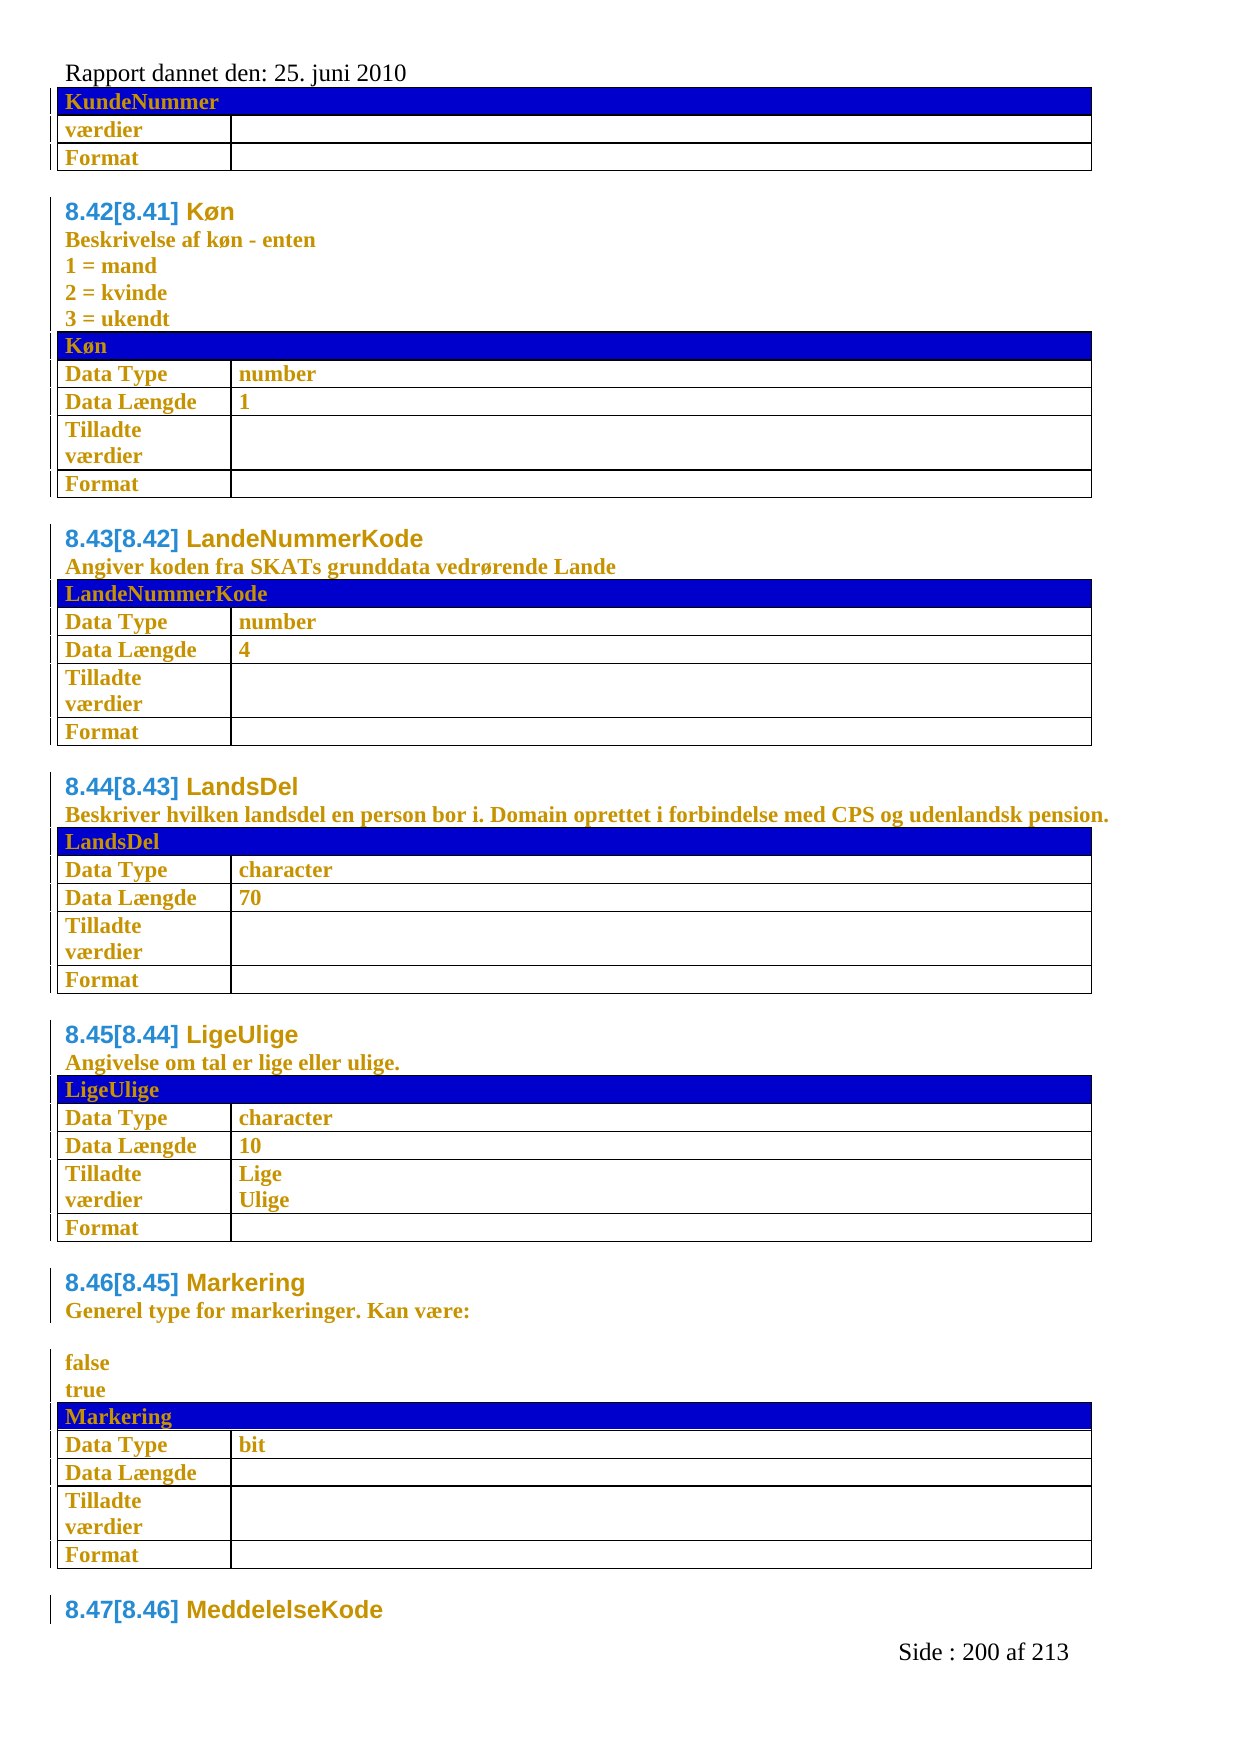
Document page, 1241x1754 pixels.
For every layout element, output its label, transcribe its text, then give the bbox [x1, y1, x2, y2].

text true [65, 1376, 1181, 1402]
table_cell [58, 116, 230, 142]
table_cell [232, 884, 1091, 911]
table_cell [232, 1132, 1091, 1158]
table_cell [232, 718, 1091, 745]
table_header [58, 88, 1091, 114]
text Beskrivelse af køn - enten [65, 226, 1181, 252]
subtitle Køn [65, 197, 1181, 226]
subtitle LandsDel [65, 772, 1181, 801]
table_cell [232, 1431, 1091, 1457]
text Angivelse om tal er lige eller ulige. [65, 1049, 1181, 1075]
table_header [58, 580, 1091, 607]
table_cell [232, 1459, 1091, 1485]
text 2 = kvinde [65, 279, 1181, 305]
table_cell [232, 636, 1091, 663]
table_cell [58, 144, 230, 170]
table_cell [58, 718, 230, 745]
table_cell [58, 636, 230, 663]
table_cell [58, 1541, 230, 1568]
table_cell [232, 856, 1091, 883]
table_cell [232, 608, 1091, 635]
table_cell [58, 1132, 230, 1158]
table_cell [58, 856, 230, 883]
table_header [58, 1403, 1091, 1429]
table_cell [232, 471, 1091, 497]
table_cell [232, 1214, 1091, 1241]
subtitle LigeUlige [65, 1020, 1181, 1049]
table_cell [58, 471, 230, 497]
text Beskriver hvilken landsdel en person bor i. Domain oprettet i forbindelse med CPS og udenlandsk pension. [65, 801, 1181, 827]
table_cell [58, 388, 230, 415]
text Angiver koden fra SKATs grunddata vedrørende Lande [65, 553, 1181, 579]
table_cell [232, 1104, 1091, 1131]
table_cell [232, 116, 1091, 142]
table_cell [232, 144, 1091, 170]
subtitle MeddelelseKode [65, 1595, 1181, 1624]
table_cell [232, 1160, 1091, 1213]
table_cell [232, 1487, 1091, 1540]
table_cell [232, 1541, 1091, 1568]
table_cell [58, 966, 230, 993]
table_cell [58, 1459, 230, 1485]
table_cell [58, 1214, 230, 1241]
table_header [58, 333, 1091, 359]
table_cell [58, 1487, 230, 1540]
subtitle Markering [65, 1268, 1181, 1297]
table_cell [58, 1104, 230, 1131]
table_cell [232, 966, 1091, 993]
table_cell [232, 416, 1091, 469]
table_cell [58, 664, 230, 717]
text Generel type for markeringer. Kan være: [65, 1297, 1181, 1323]
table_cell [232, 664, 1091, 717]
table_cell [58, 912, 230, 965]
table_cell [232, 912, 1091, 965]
text false [65, 1349, 1181, 1376]
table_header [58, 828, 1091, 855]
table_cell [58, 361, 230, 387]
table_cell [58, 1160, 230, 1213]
subtitle LandeNummerKode [65, 524, 1181, 553]
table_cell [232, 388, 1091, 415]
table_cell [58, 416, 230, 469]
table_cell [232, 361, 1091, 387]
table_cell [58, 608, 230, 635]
text 3 = ukendt [65, 305, 1181, 331]
text 1 = mand [65, 252, 1181, 279]
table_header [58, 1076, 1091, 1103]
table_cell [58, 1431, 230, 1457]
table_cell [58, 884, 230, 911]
